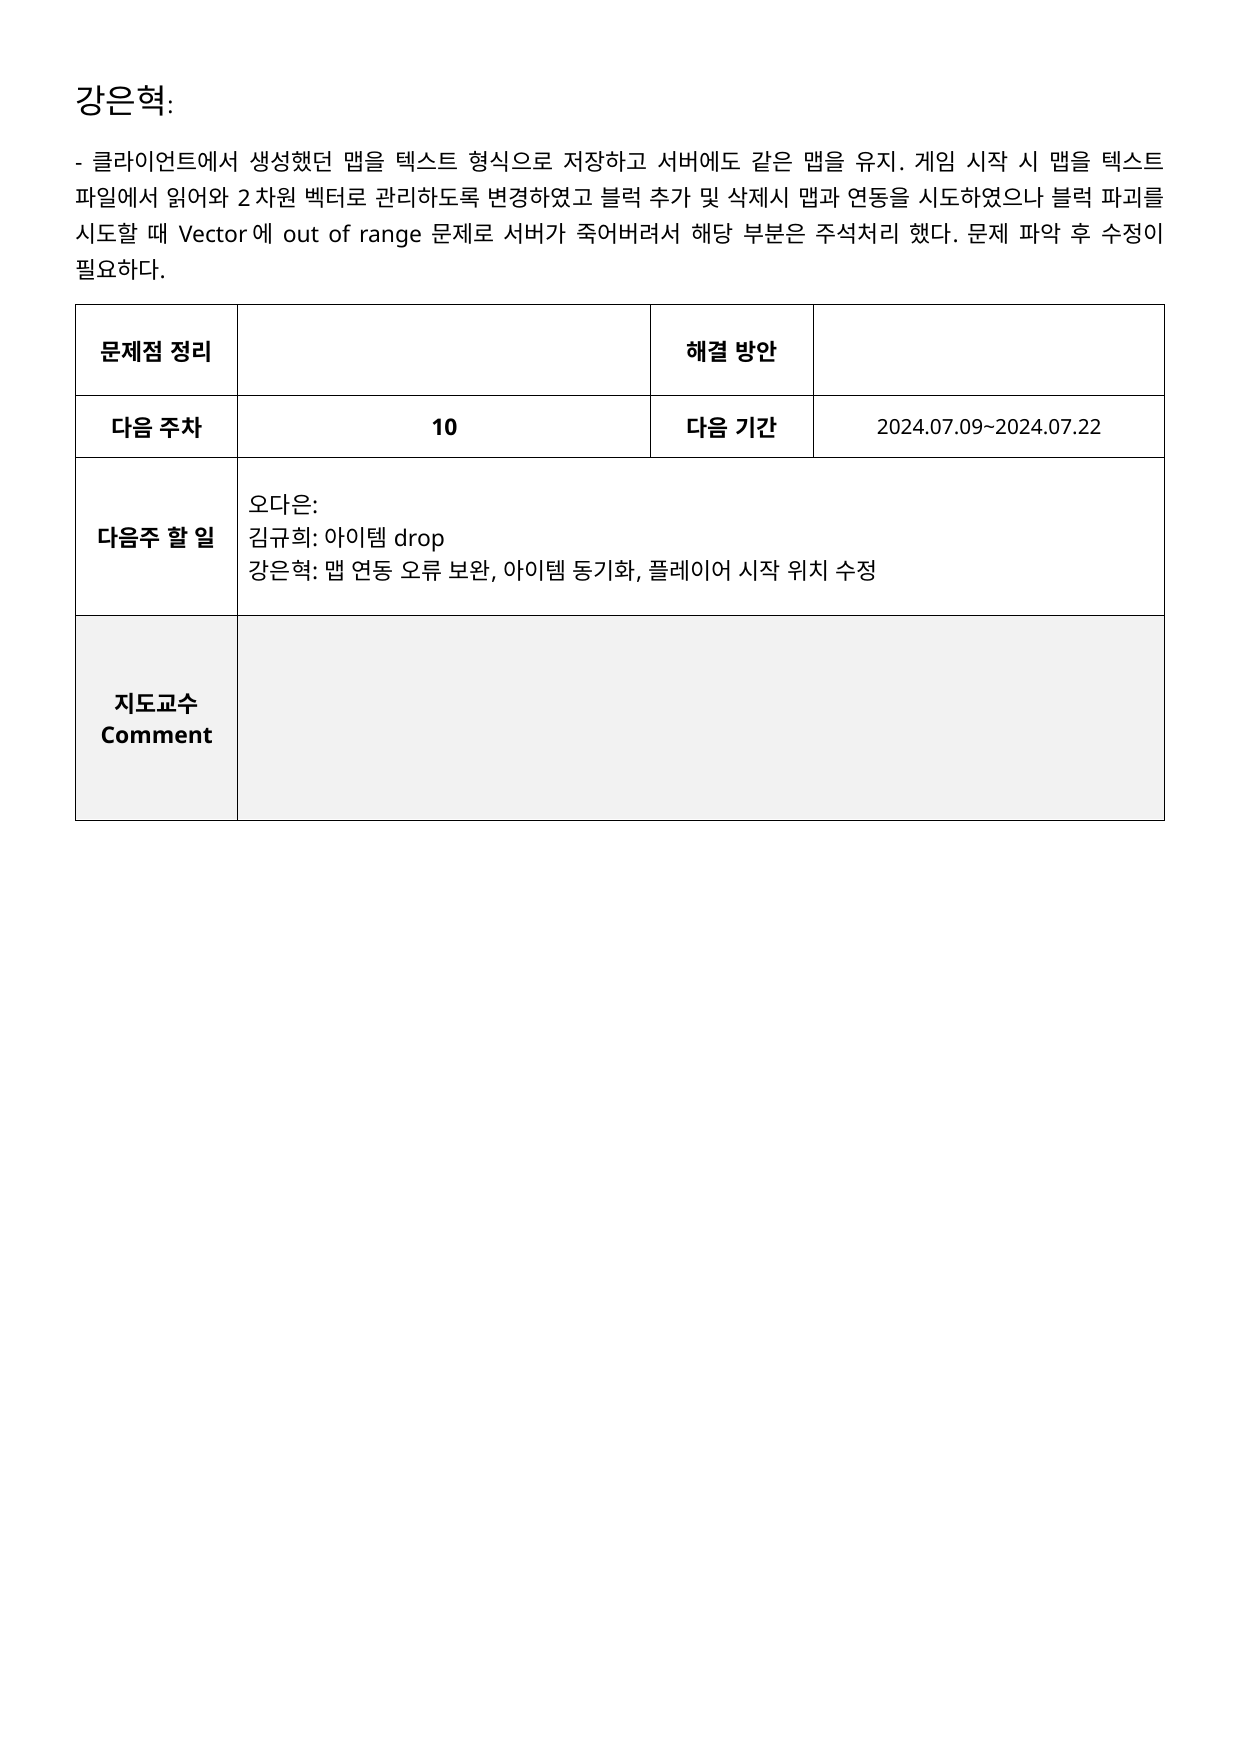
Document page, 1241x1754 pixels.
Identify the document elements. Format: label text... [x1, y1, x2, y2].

table_cell 다음 주차 [76, 396, 237, 457]
table_header [238, 305, 650, 395]
table_cell 10 [238, 396, 650, 457]
text 강은혁: [75, 75, 1165, 123]
table_cell 다음 기간 [651, 396, 813, 457]
table_header [814, 305, 1164, 395]
table_cell [238, 616, 1164, 819]
table_cell 다음주 할 일 [76, 458, 237, 615]
table_cell 오다은: 김규희: 아이템 drop 강은혁: 맵 연동 오류 보완, 아이템 동기화, 플레이어 시작 위치 수정 [238, 458, 1164, 615]
table_cell 2024.07.09~2024.07.22 [814, 396, 1164, 457]
table_header 문제점 정리 [76, 305, 237, 395]
table_cell 지도교수 Comment [76, 616, 237, 819]
table_header 해결 방안 [651, 305, 813, 395]
text - 클라이언트에서 생성했던 맵을 텍스트 형식으로 저장하고 서버에도 같은 맵을 유지. 게임 시작 시 맵을 텍스트 파일에서 읽어와 2차원 벡터로 관리하도록 변경하였고 블럭 추가 및 삭제시 맵과 연동을 시도하였으나 블럭 파괴를 시도할 때 Vector에 out of range 문제로 서버가 죽어버려서 해당 부분은 주석처리 했다. 문제 파악 후 수정이 필요하다. [75, 144, 1165, 285]
